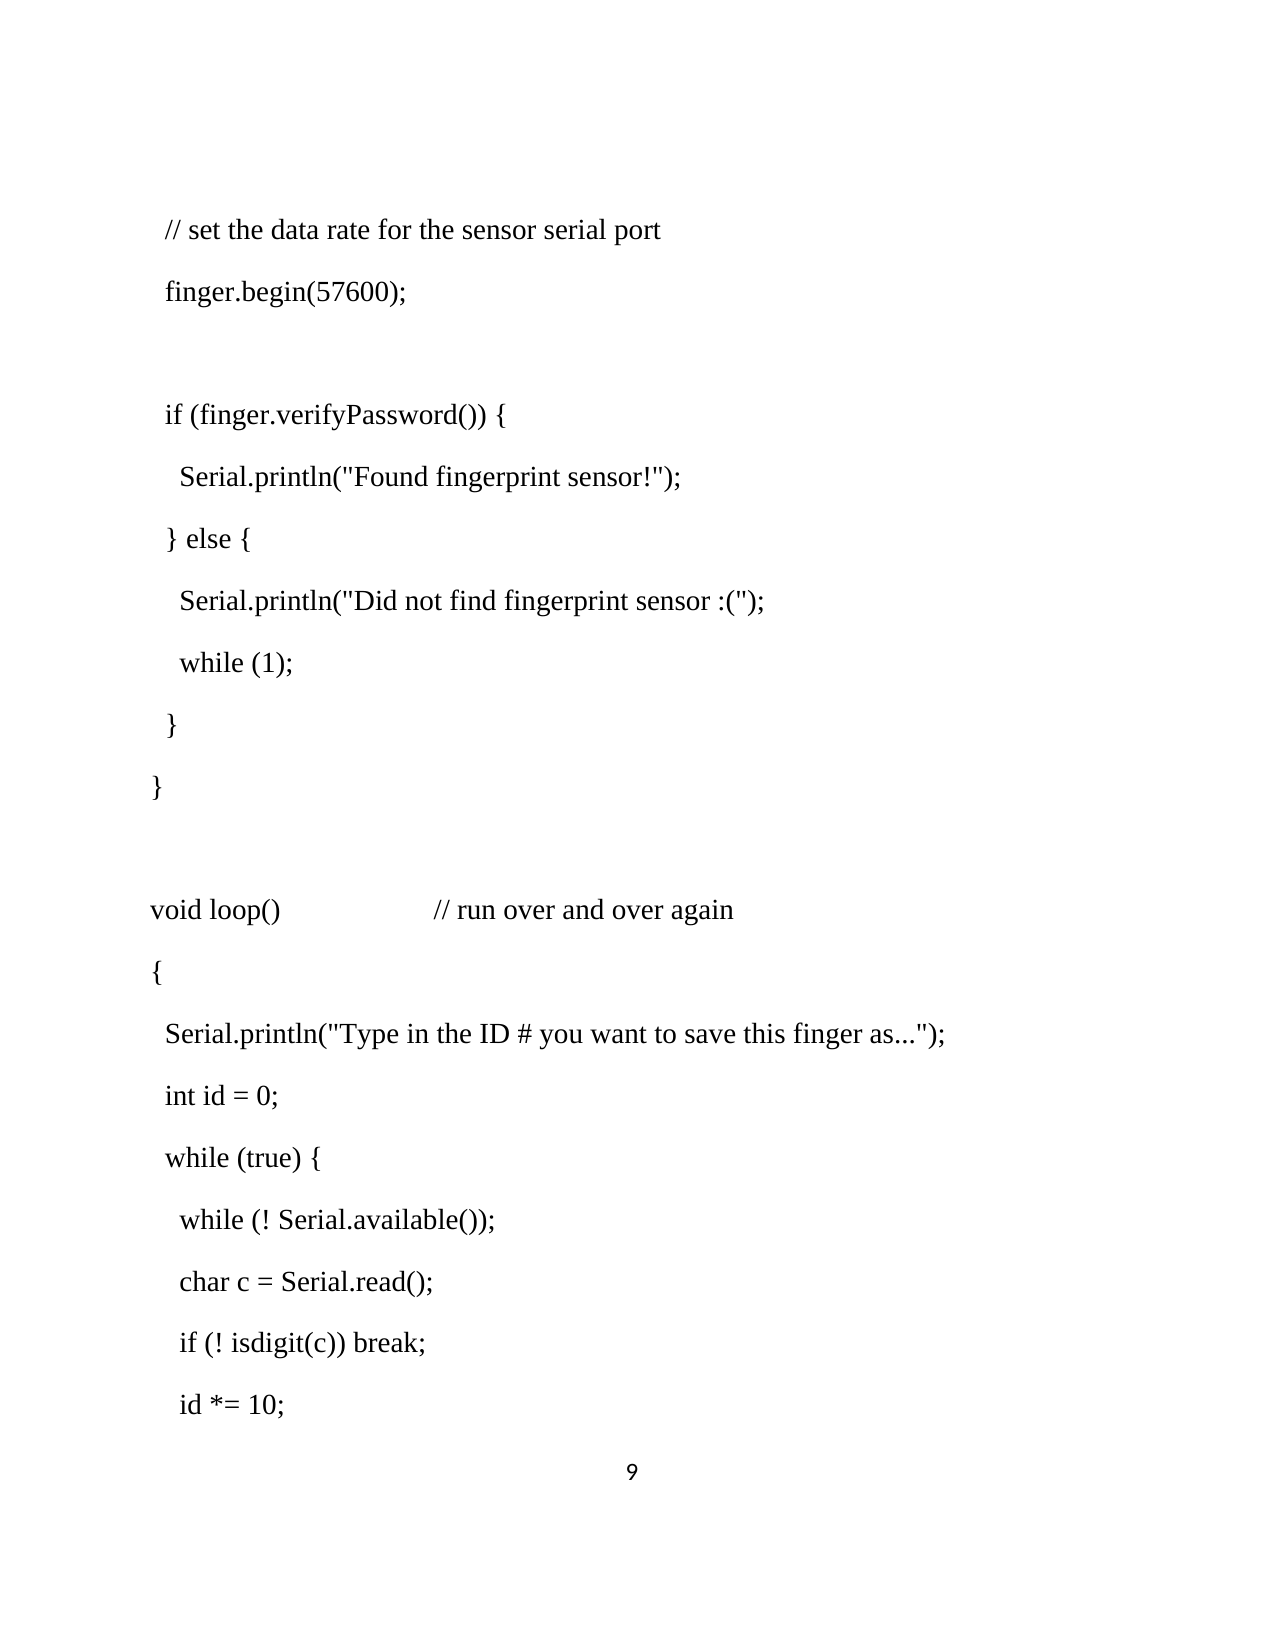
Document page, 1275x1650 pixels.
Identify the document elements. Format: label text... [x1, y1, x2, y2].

text while (true) { [150, 1140, 1114, 1173]
text char c = Serial.read(); [150, 1264, 1114, 1297]
text id *= 10; [150, 1387, 1114, 1421]
text if (finger.verifyPassword()) { [150, 397, 1114, 431]
text } [150, 707, 1114, 740]
text Serial.println("Type in the ID # you want to save this finger as..."); [150, 1016, 1114, 1050]
text if (! isdigit(c)) break; [150, 1326, 1114, 1359]
text finger.begin(57600); [150, 274, 1114, 307]
text } [150, 769, 1114, 802]
text { [150, 954, 1114, 988]
text int id = 0; [150, 1078, 1114, 1112]
text while (1); [150, 645, 1114, 678]
text // set the data rate for the sensor serial port [150, 212, 1114, 245]
text while (! Serial.available()); [150, 1202, 1114, 1235]
text Serial.println("Found fingerprint sensor!"); [150, 459, 1114, 493]
text } else { [150, 521, 1114, 555]
text Serial.println("Did not find fingerprint sensor :("); [150, 583, 1114, 617]
text void loop() // run over and over again [150, 892, 1114, 926]
